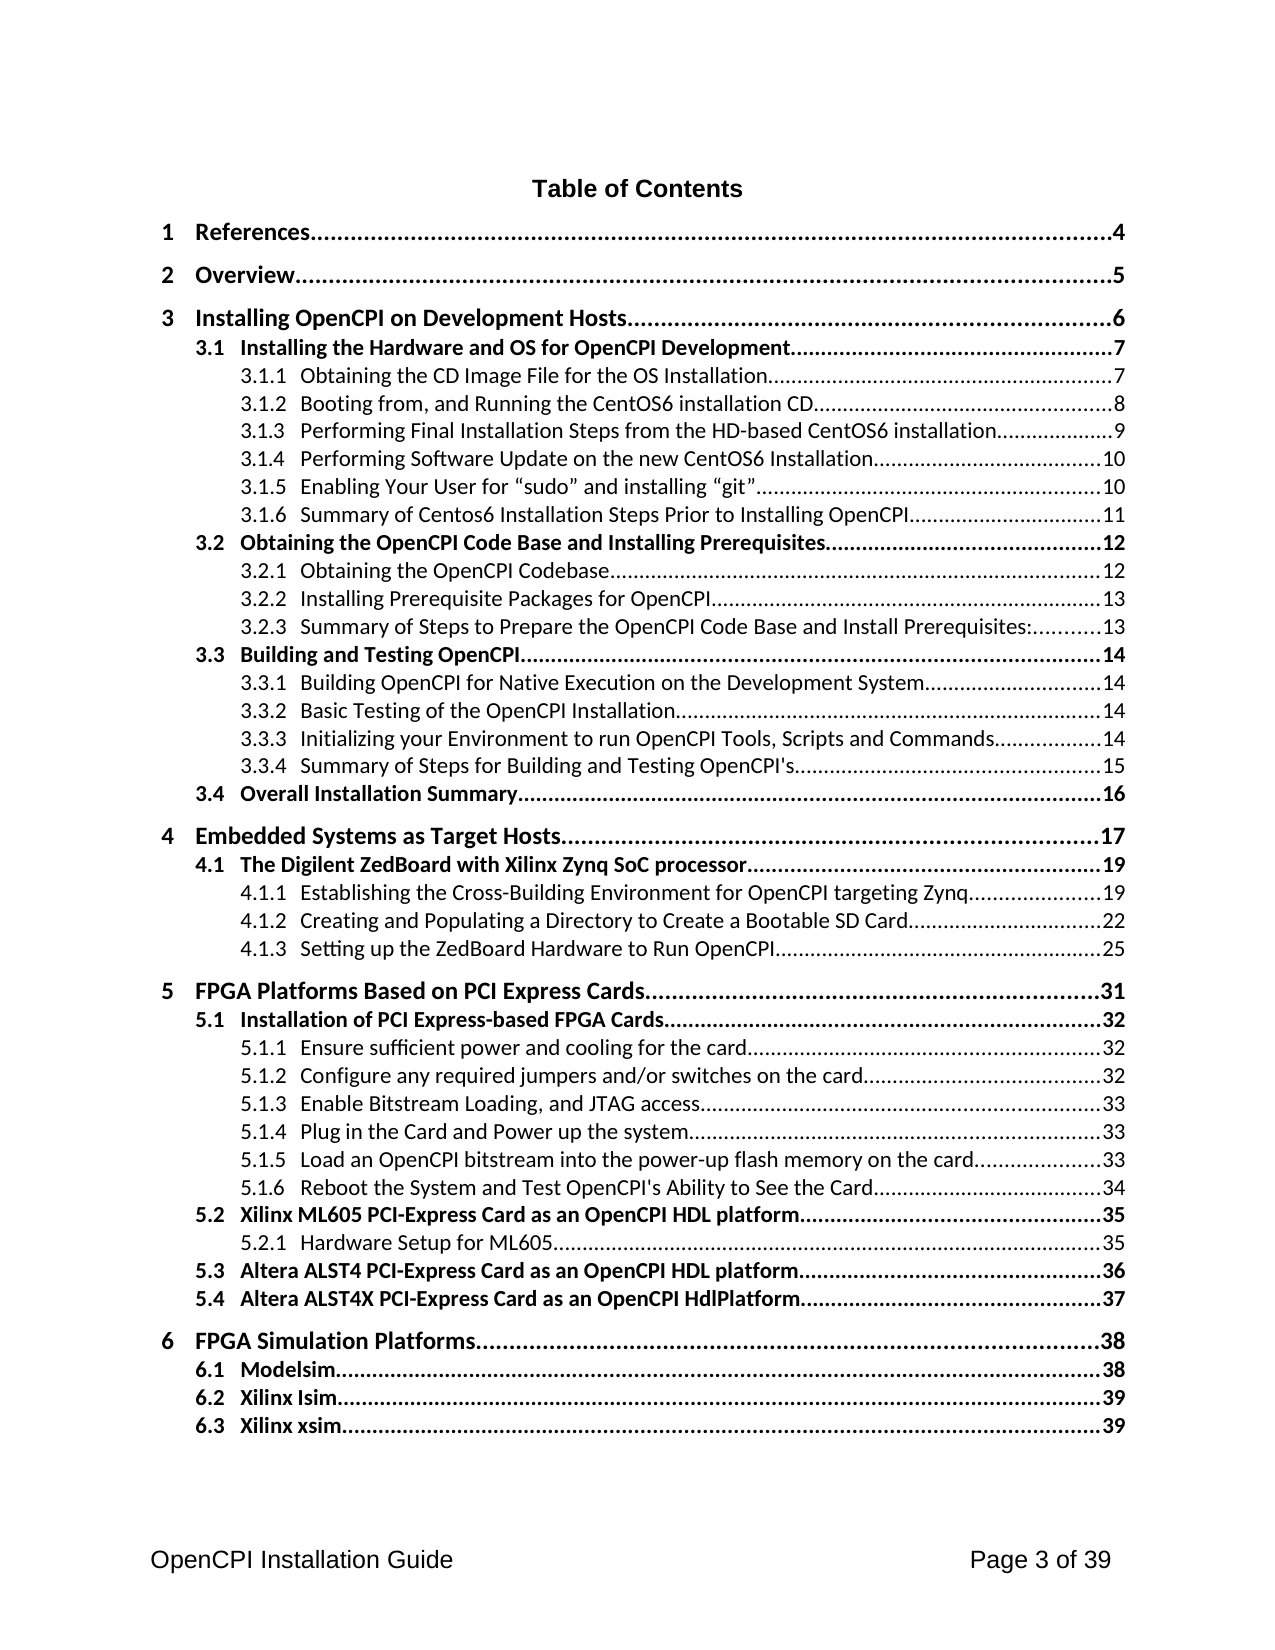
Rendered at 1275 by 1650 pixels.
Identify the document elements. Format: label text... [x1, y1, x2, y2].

list Installing OpenCPI on Development Hosts 6 [150, 302, 1136, 333]
list Ensure sufficient power and cooling for the card 32 [240, 1033, 1137, 1061]
subtitle Embedded Systems as Target Hosts 17 [150, 820, 1136, 851]
list Summary of Centos6 Installation Steps Prior to Installing OpenCPI 11 [240, 500, 1137, 528]
list Hardware Setup for ML605 35 [240, 1228, 1137, 1256]
list Reboot the System and Test OpenCPI's Ability to See the Card 34 [240, 1173, 1137, 1201]
list Building and Testing OpenCPI 14 [195, 640, 1137, 668]
list Plug in the Card and Power up the system 33 [240, 1117, 1137, 1145]
list Altera ALST4X PCI-Express Card as an OpenCPI HdlPlatform 37 [195, 1284, 1137, 1312]
list Basic Testing of the OpenCPI Installation 14 [240, 696, 1137, 724]
list Overview 5 [150, 259, 1136, 290]
list References 4 [150, 216, 1136, 247]
list Enable Bitstream Loading, and JTAG access. 33 [240, 1089, 1137, 1117]
list Obtaining the OpenCPI Codebase 12 [240, 556, 1137, 584]
list Summary of Steps for Building and Testing OpenCPI's 15 [240, 752, 1137, 779]
list Installation of PCI Express-based FPGA Cards 32 [195, 1005, 1137, 1033]
list Modelsim 38 [195, 1355, 1137, 1383]
list The Digilent ZedBoard with Xilinx Zynq SoC processor 19 [195, 851, 1137, 878]
list Installing Prerequisite Packages for OpenCPI 13 [240, 584, 1137, 612]
list Enabling Your User for “sudo” and installing “git” 10 [240, 472, 1137, 500]
list Booting from, and Running the CentOS6 installation CD 8 [240, 389, 1137, 417]
list Installing the Hardware and OS for OpenCPI Development 7 [195, 333, 1137, 361]
list Performing Software Update on the new CentOS6 Installation 10 [240, 444, 1137, 472]
list Performing Final Installation Steps from the HD-based CentOS6 installation 9 [240, 417, 1137, 444]
list Establishing the Cross-Building Environment for OpenCPI targeting Zynq 19 [240, 878, 1137, 906]
list Xilinx ML605 PCI-Express Card as an OpenCPI HDL platform 35 [195, 1201, 1137, 1228]
list Xilinx xsim 39 [195, 1411, 1137, 1439]
list Obtaining the OpenCPI Code Base and Installing Prerequisites 12 [195, 528, 1137, 556]
list Configure any required jumpers and/or switches on the card 32 [240, 1061, 1137, 1089]
list Creating and Populating a Directory to Create a Bootable SD Card 22 [240, 906, 1137, 934]
list Overall Installation Summary 16 [195, 779, 1137, 807]
list Building OpenCPI for Native Execution on the Development System 14 [240, 668, 1137, 696]
subtitle FPGA Simulation Platforms 38 [150, 1325, 1136, 1355]
list Load an OpenCPI bitstream into the power-up flash memory on the card 33 [240, 1145, 1137, 1173]
subtitle Table of Contents [139, 174, 1135, 203]
list Obtaining the CD Image File for the OS Installation 7 [240, 361, 1137, 389]
subtitle FPGA Platforms Based on PCI Express Cards 31 [150, 975, 1136, 1005]
list Initializing your Environment to run OpenCPI Tools, Scripts and Commands 14 [240, 724, 1137, 752]
list Summary of Steps to Prepare the OpenCPI Code Base and Install Prerequisites: 13 [240, 612, 1137, 640]
list Setting up the ZedBoard Hardware to Run OpenCPI 25 [240, 934, 1137, 962]
list Altera ALST4 PCI-Express Card as an OpenCPI HDL platform 36 [195, 1256, 1137, 1284]
list Xilinx Isim 39 [195, 1383, 1137, 1411]
